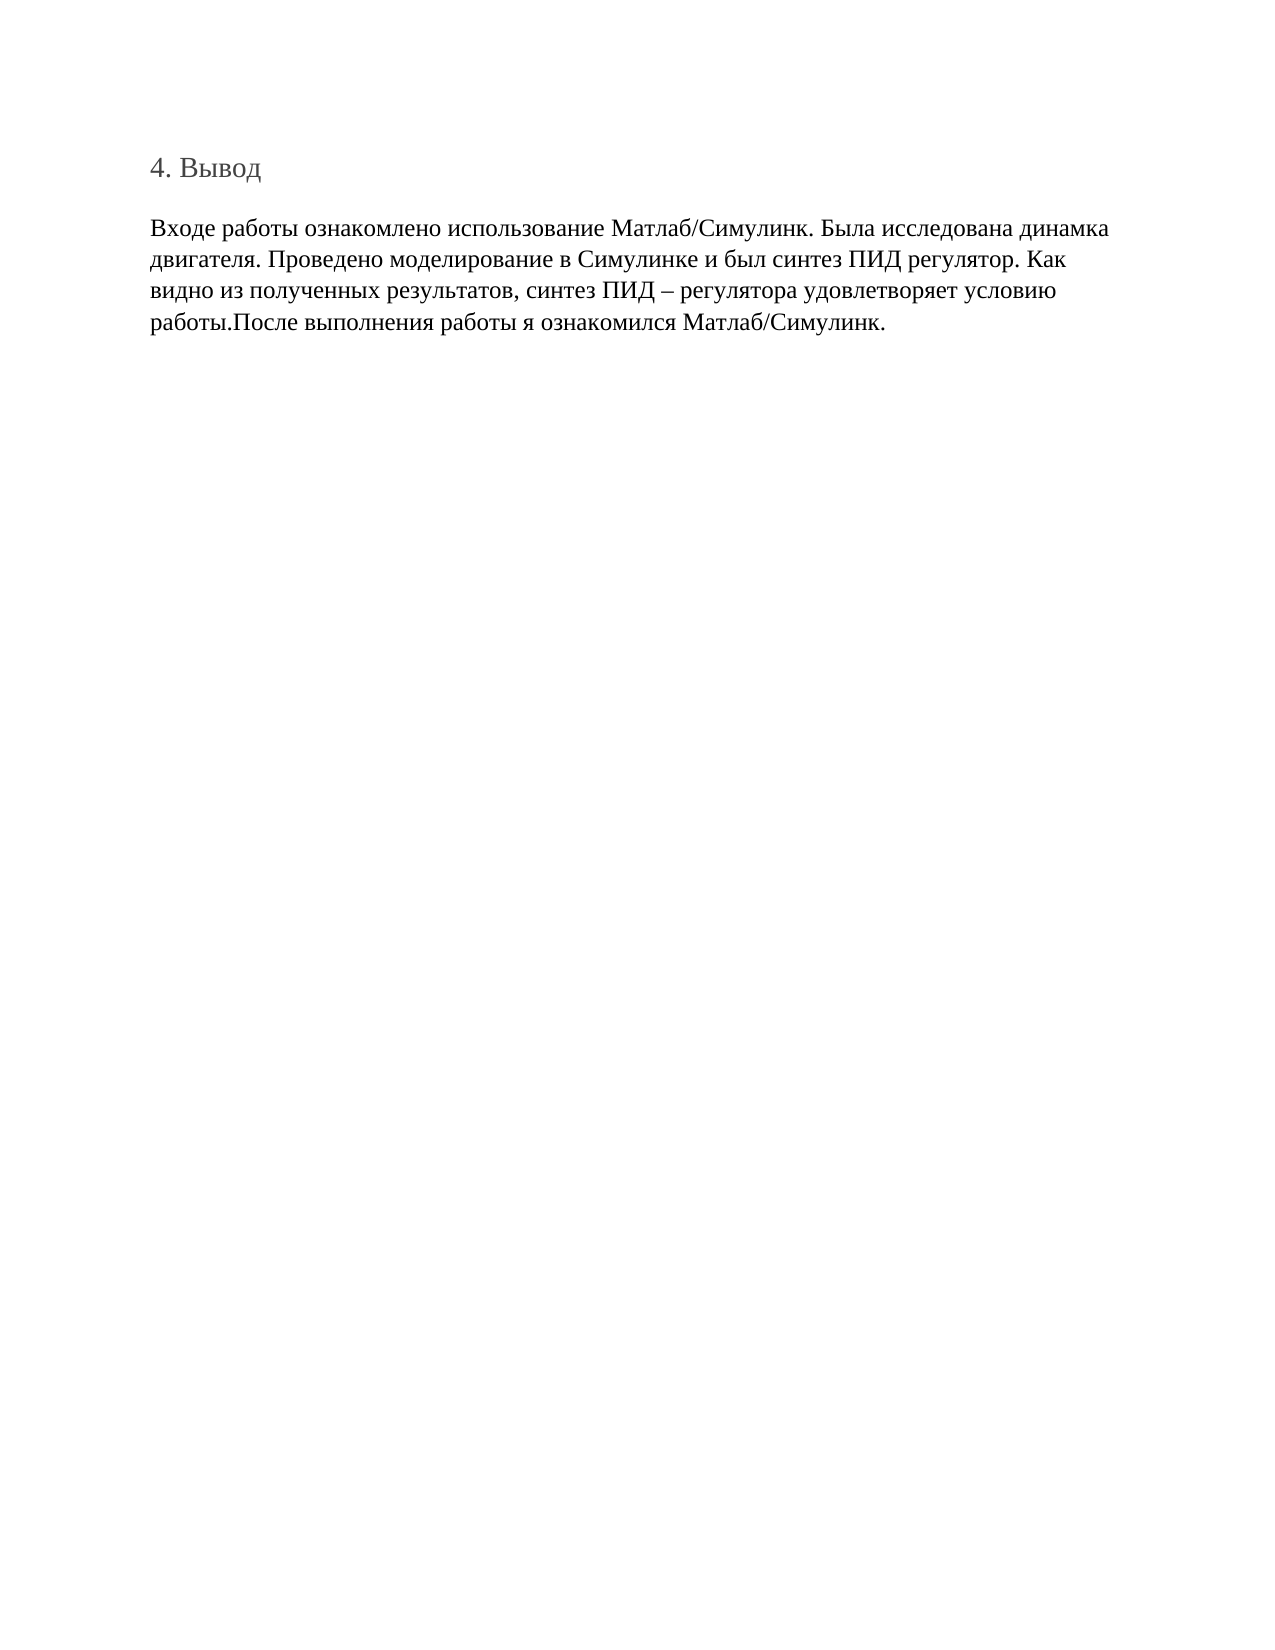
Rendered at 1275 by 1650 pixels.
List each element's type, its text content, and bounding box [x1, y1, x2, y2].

subtitle 4. Вывод [150, 150, 1125, 183]
text Входе работы ознакомлено использование Матлаб/Симулинк. Была исследована динамка двигателя. Проведено моделирование в Симулинке и был синтез ПИД регулятор. Как видно из полученных результатов, синтез ПИД – регулятора удовлетворяет условию работы.После выполнения работы я ознакомился Матлаб/Симулинк. [150, 213, 1125, 335]
